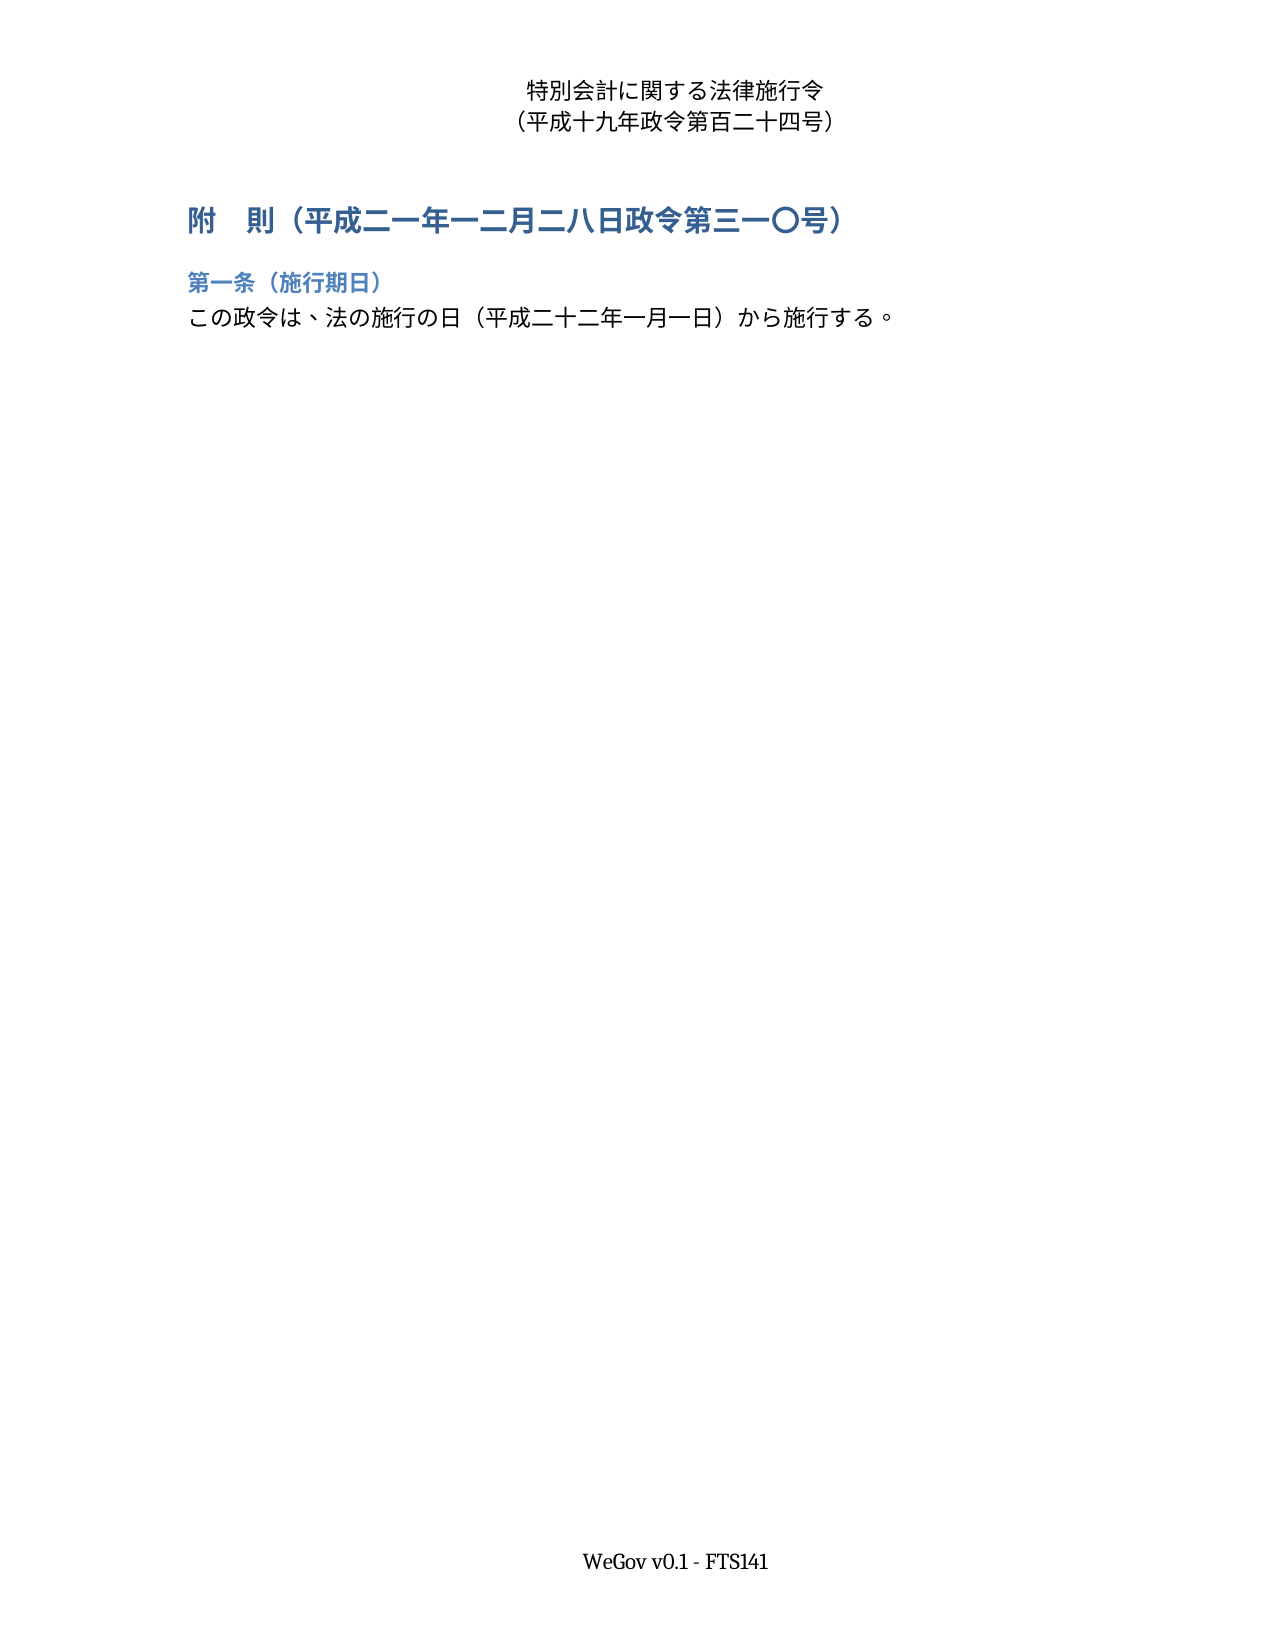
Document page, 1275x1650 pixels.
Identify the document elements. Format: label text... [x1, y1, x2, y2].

subtitle 第一条（施行期日） [187, 266, 1087, 298]
text この政令は、法の施行の日（平成二十二年一月一日）から施行する。 [187, 302, 1087, 334]
subtitle 附 則（平成二一年一二月二八日政令第三一〇号） [187, 200, 1087, 240]
